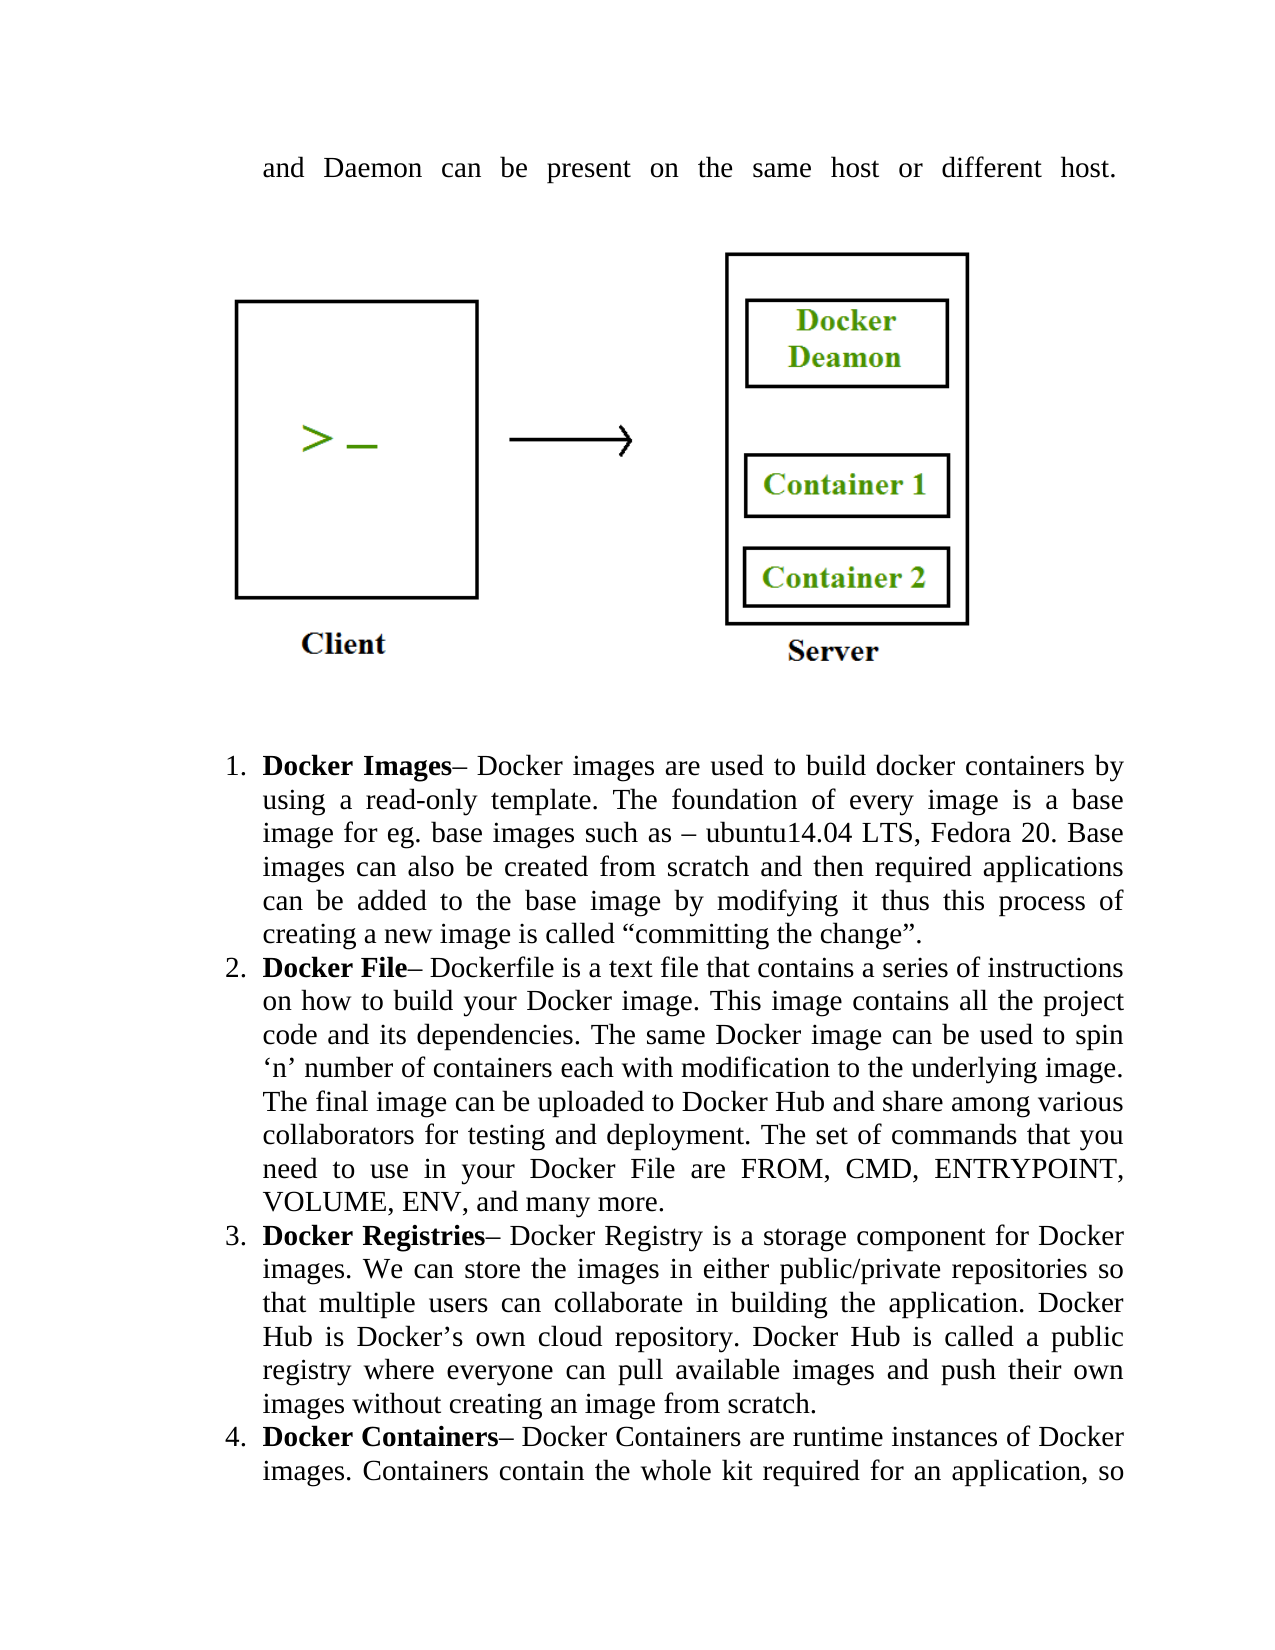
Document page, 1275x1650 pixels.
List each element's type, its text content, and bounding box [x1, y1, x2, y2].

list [225, 1419, 1125, 1486]
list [225, 150, 1125, 217]
picture [150, 217, 1125, 733]
list Docker Registries– Docker Registry is a storage component for Docker images. We can store the images in either public/private repositories so that multiple users can collaborate in building the application. Docker Hub is Docker’s own cloud repository. Docker Hub is called a public registry where everyone can pull available images and push their own images without creating an image from scratch. [225, 1218, 1125, 1419]
list Docker File– Dockerfile is a text file that contains a series of instructions on how to build your Docker image. This image contains all the project code and its dependencies. The same Docker image can be used to spin ‘n’ number of containers each with modification to the underlying image. The final image can be uploaded to Docker Hub and share among various collaborators for testing and deployment. The set of commands that you need to use in your Docker File are FROM, CMD, ENTRYPOINT, VOLUME, ENV, and many more. [225, 950, 1125, 1218]
list Docker Images– Docker images are used to build docker containers by using a read-only template. The foundation of every image is a base image for eg. base images such as – ubuntu14.04 LTS, Fedora 20. Base images can also be created from scratch and then required applications can be added to the base image by modifying it thus this process of creating a new image is called “committing the change”. [225, 748, 1125, 950]
